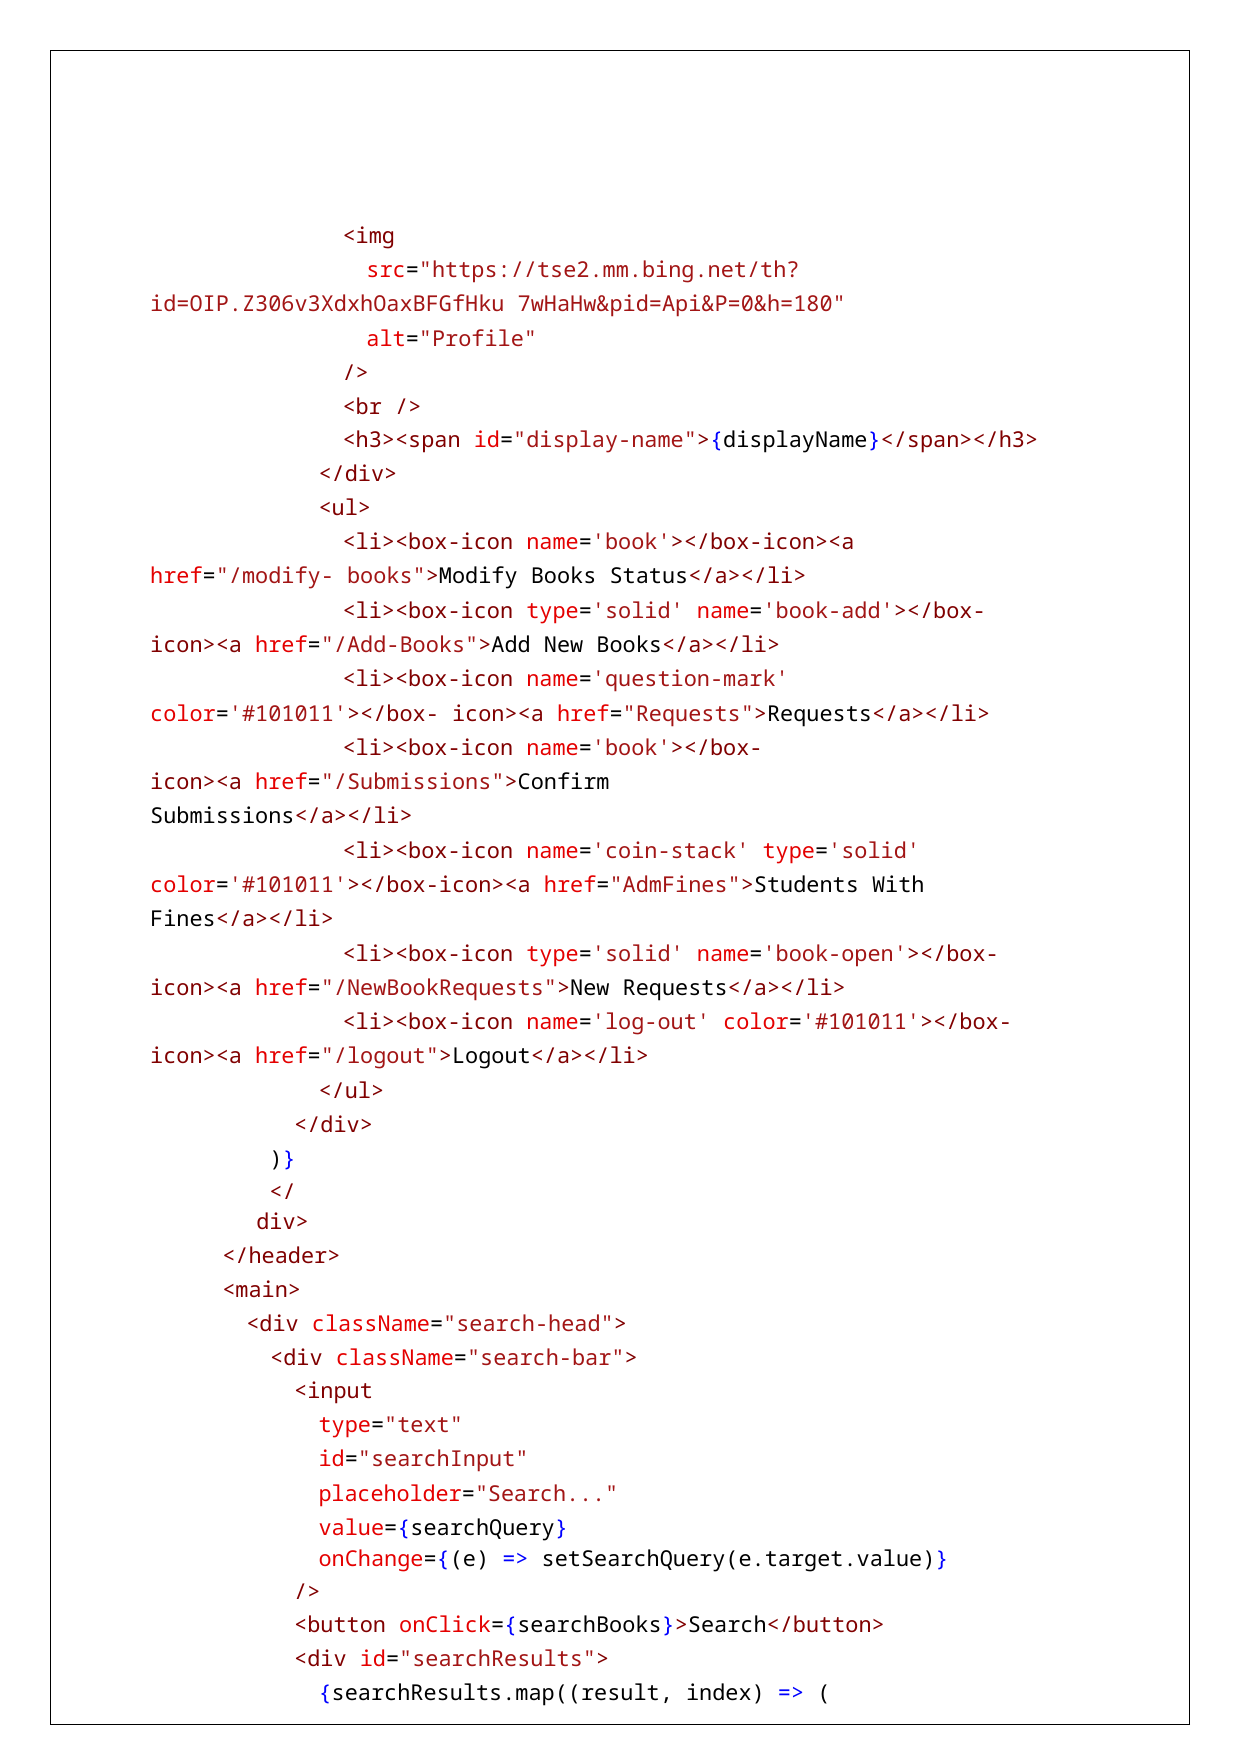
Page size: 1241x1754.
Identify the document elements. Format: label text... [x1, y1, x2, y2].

text <li><box-icon name='coin-stack' type='solid' color='#101011'></box-icon><a href="AdmFines">Students With Fines</a></li> [150, 835, 1040, 933]
text {searchResults.map((result, index) => ( [318, 1677, 1105, 1707]
text <li><box-icon name='book'></box-icon><a href="/modify- books">Modify Books Status</a></li> [150, 526, 993, 590]
text </div> [244, 1176, 320, 1236]
text <ul> [318, 492, 1105, 522]
text <li><box-icon name='book'></box-icon><a href="/Submissions">Confirm Submissions</a></li> [150, 732, 813, 830]
text <img [342, 220, 1105, 250]
text )} [244, 1142, 320, 1172]
text onChange={(e) => setSearchQuery(e.target.value)} [318, 1546, 1105, 1571]
text alt="Profile" [366, 323, 1105, 353]
text <li><box-icon name='question-mark' color='#101011'></box- icon><a href="Requests">Requests</a></li> [150, 663, 1029, 727]
text <button onClick={searchBooks}>Search</button> [294, 1609, 1105, 1639]
text </header> [222, 1240, 1105, 1270]
text <div id="searchResults"> [294, 1643, 1105, 1673]
text src="https://tse2.mm.bing.net/th?id=OIP.Z306v3XdxhOaxBFGfHku 7wHaHw&pid=Api&P=0&h=180" [150, 254, 1089, 318]
text <li><box-icon name='log-out' color='#101011'></box-icon><a href="/logout">Logout</a></li> [150, 1006, 1041, 1070]
text <br /> [342, 391, 1105, 421]
text </div> [294, 1108, 1105, 1138]
text <li><box-icon type='solid' name='book-add'></box-icon><a href="/Add-Books">Add New Books</a></li> [150, 595, 1016, 659]
text <li><box-icon type='solid' name='book-open'></box-icon><a href="/NewBookRequests">New Requests</a></li> [150, 937, 1029, 1001]
text type="text" id="searchInput" placeholder="Search..." value={searchQuery} [318, 1409, 633, 1542]
text <h3><span id="display-name">{displayName}</span></h3> [342, 424, 1105, 454]
text </div> [318, 458, 1105, 488]
text <div className="search-head"> [246, 1308, 1105, 1337]
text /> [294, 1576, 1105, 1605]
text <input [294, 1375, 1105, 1405]
text <main> [222, 1274, 1105, 1304]
text </ul> [318, 1074, 1105, 1104]
text <div className="search-bar"> [270, 1341, 1105, 1371]
text /> [342, 357, 1105, 387]
